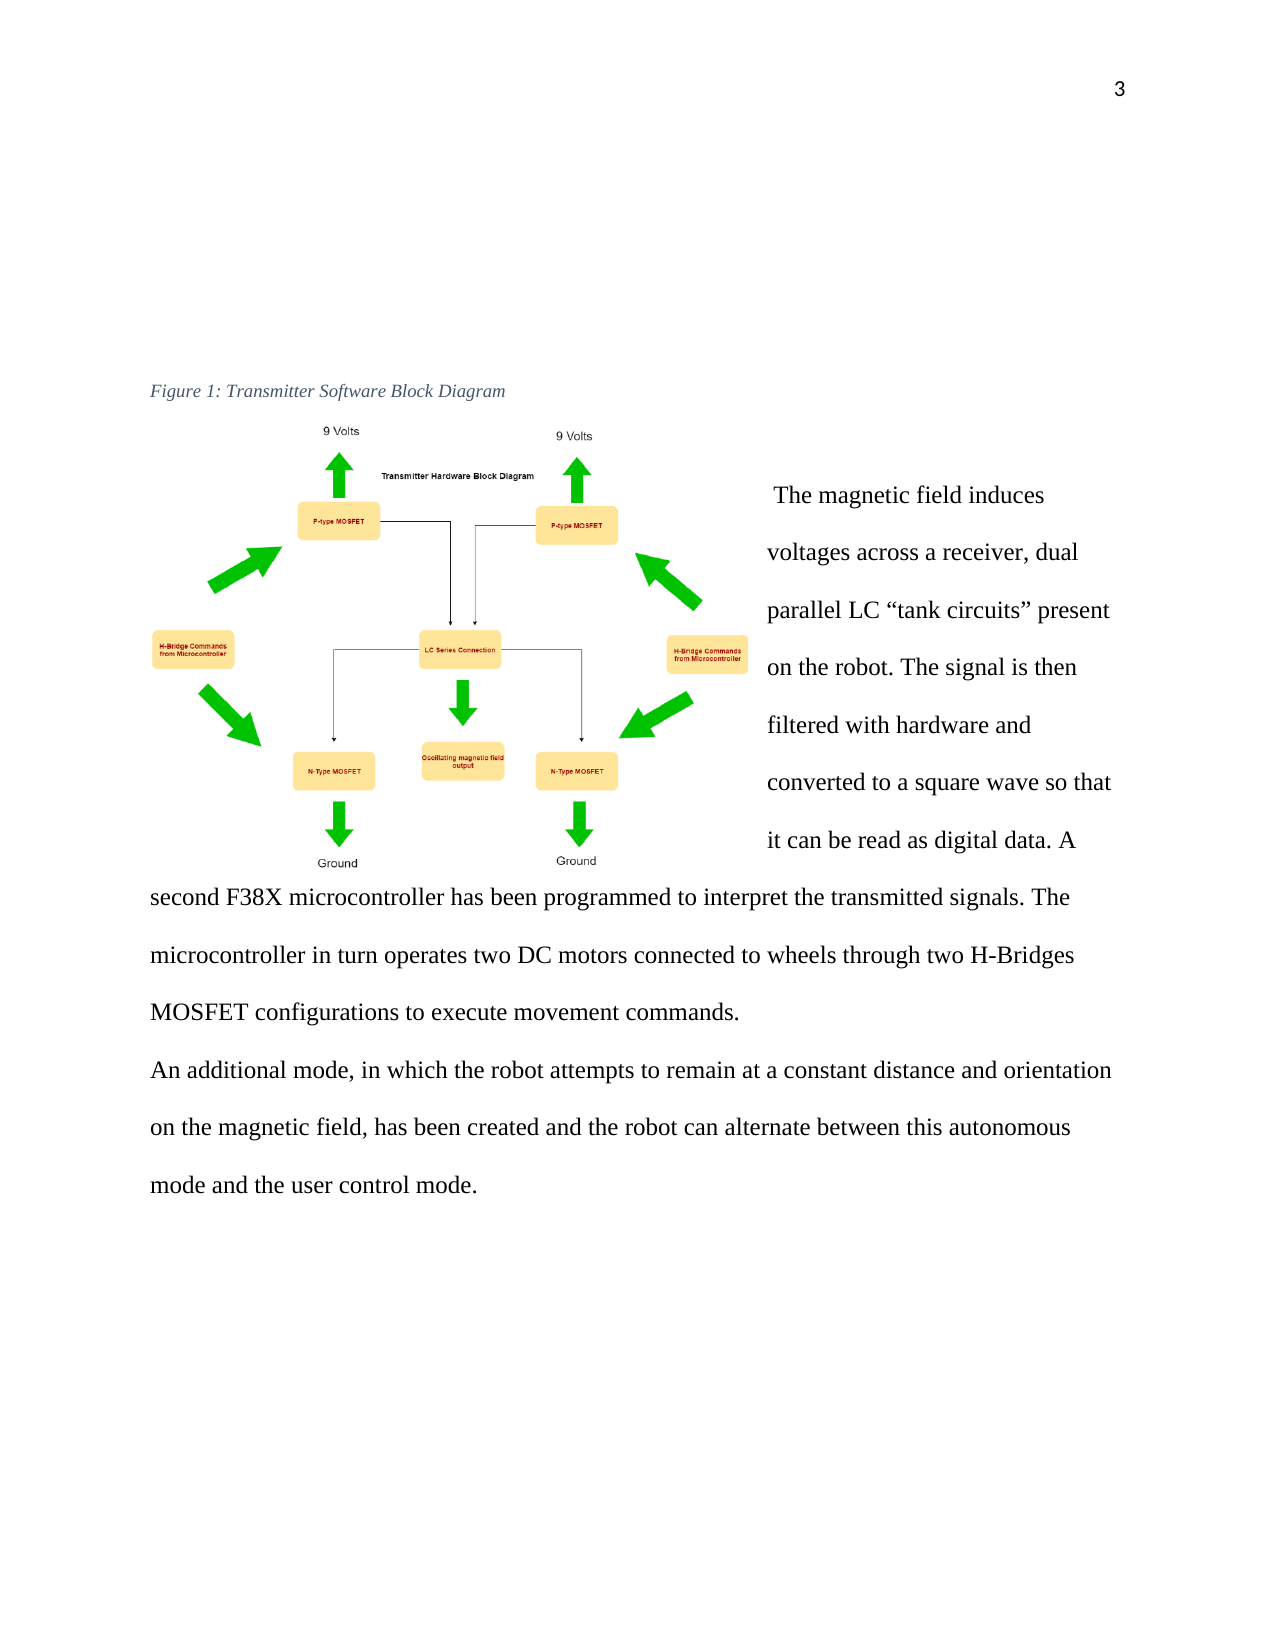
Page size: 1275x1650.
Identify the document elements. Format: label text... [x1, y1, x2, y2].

text An additional mode, in which the robot attempts to remain at a constant distance and orientation on the magnetic field, has been created and the robot can alternate between this autonomous mode and the user control mode. [150, 1055, 1125, 1199]
text Figure 1: Transmitter Software Block Diagram [150, 380, 1125, 402]
picture [150, 422, 749, 870]
